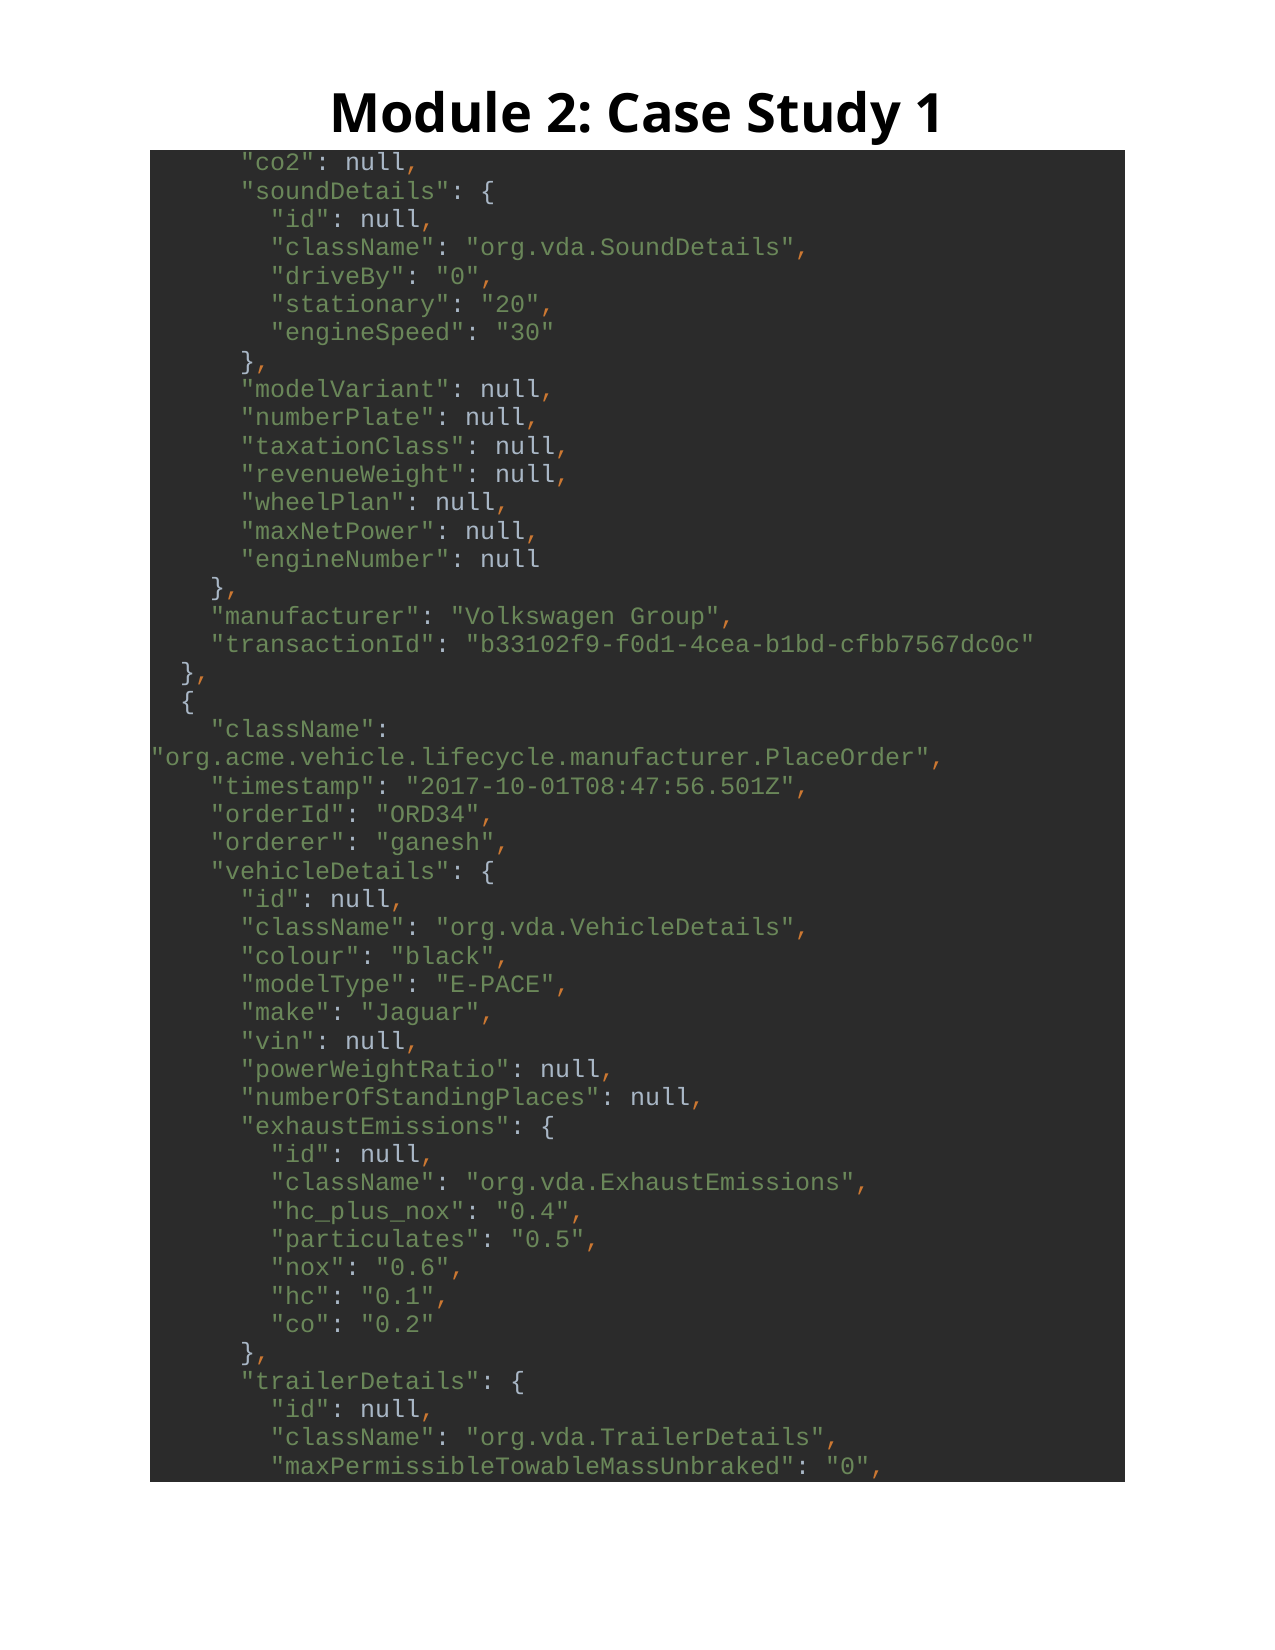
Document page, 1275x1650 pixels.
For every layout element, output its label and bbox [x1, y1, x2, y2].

text [150, 150, 1125, 1482]
